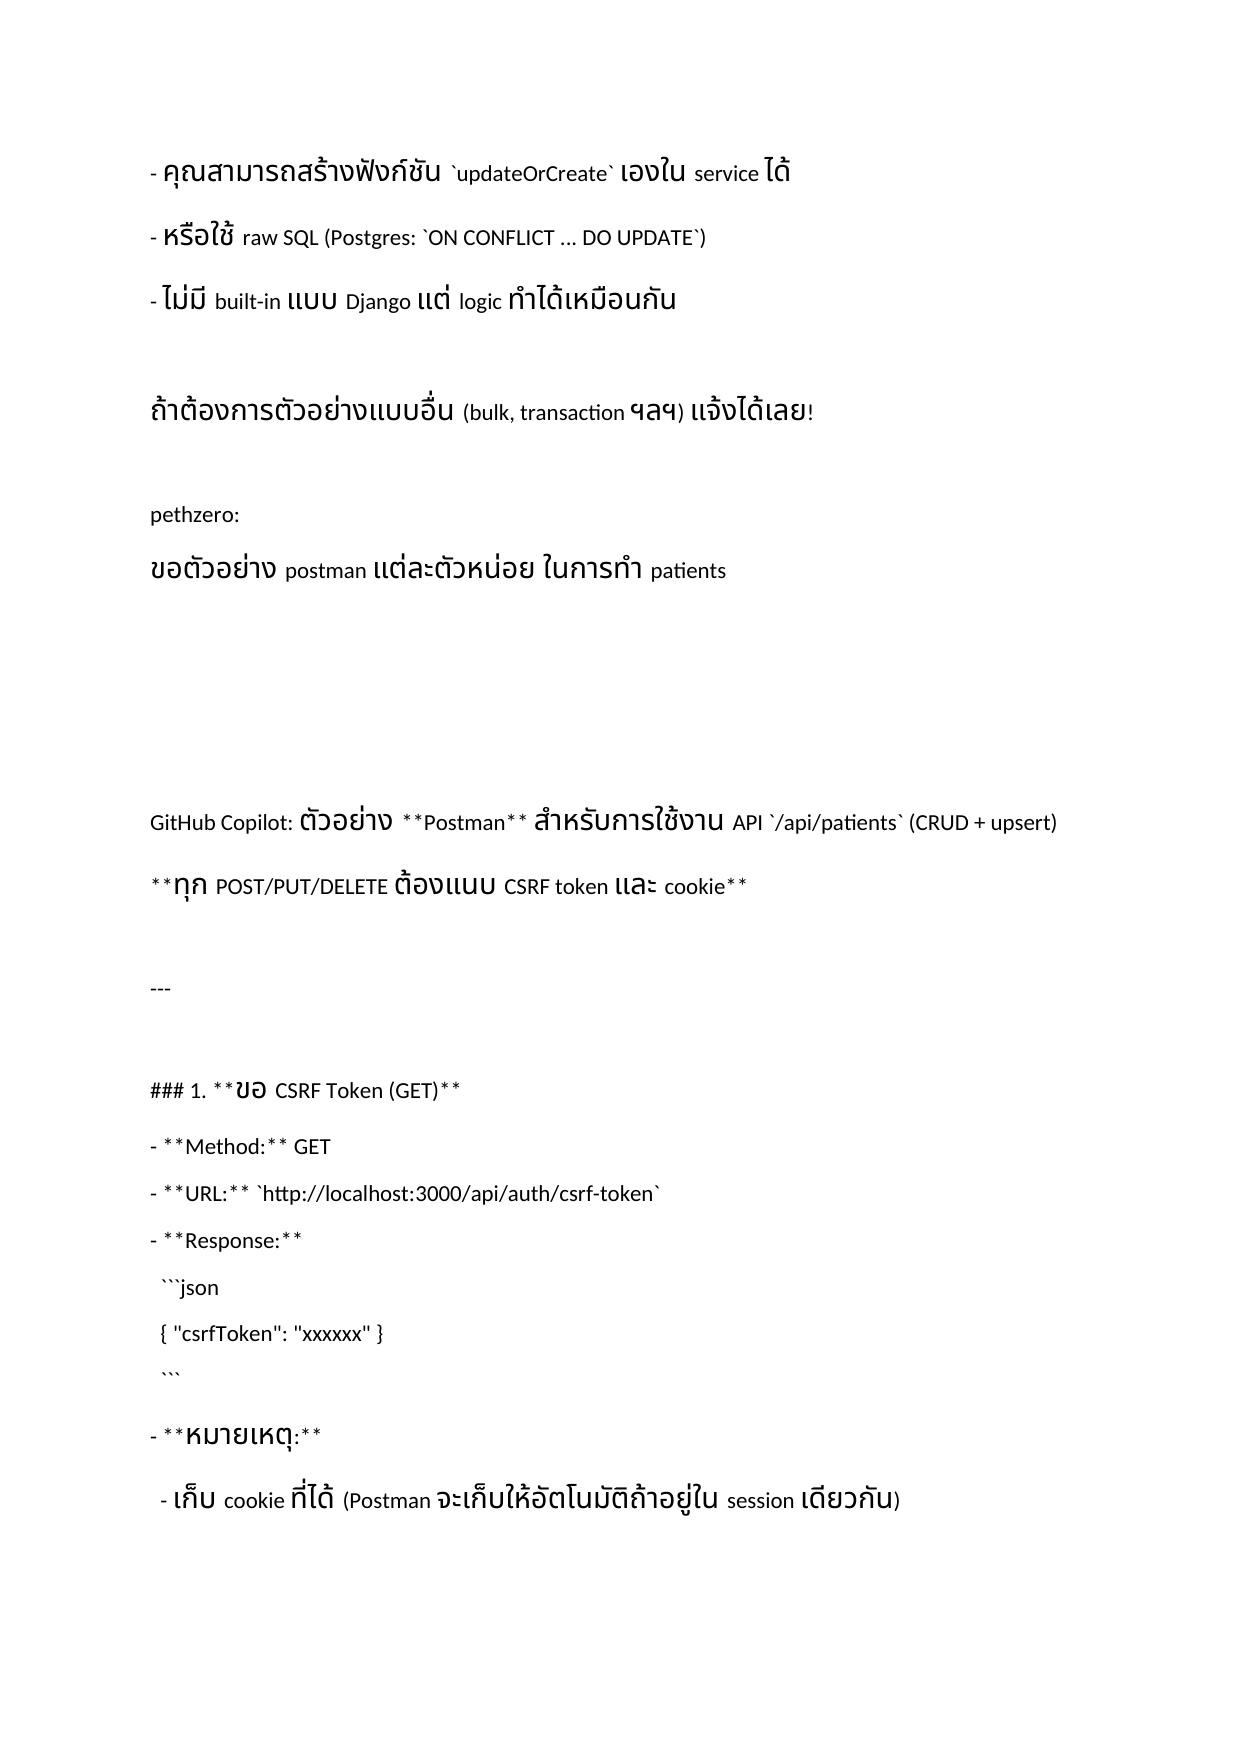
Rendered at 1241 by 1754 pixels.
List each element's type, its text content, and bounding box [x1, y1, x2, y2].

text - ไม่มี built-in แบบ Django แต่ logic ทำได้เหมือนกัน [150, 278, 1090, 322]
text ถ้าต้องการตัวอย่างแบบอื่น (bulk, transaction ฯลฯ) แจ้งได้เลย! [150, 389, 1090, 433]
text pethzero: [150, 500, 1090, 528]
text - **หมายเหตุ:** [150, 1413, 1090, 1457]
text ### 1. **ขอ CSRF Token (GET)** [150, 1068, 1090, 1112]
text - **Response:** [150, 1226, 1090, 1254]
text - คุณสามารถสร้างฟังก์ชัน `updateOrCreate` เองใน service ได้ [150, 150, 1090, 194]
text { "csrfToken": "xxxxxx" } [150, 1319, 1090, 1348]
text - **Method:** GET [150, 1132, 1090, 1160]
text - **URL:** `http://localhost:3000/api/auth/csrf-token` [150, 1179, 1090, 1207]
text - เก็บ cookie ที่ได้ (Postman จะเก็บให้อัตโนมัติถ้าอยู่ใน session เดียวกัน) [150, 1477, 1090, 1522]
text GitHub Copilot: ตัวอย่าง **Postman** สำหรับการใช้งาน API `/api/patients` (CRUD + upsert) [150, 799, 1090, 843]
text ``` [150, 1366, 1090, 1394]
text **ทุก POST/PUT/DELETE ต้องแนบ CSRF token และ cookie** [150, 863, 1090, 907]
text ```json [150, 1273, 1090, 1301]
text ขอตัวอย่าง postman แต่ละตัวหน่อย ในการทำ patients [150, 547, 1090, 591]
text - หรือใช้ raw SQL (Postgres: `ON CONFLICT ... DO UPDATE`) [150, 214, 1090, 258]
text --- [150, 974, 1090, 1002]
